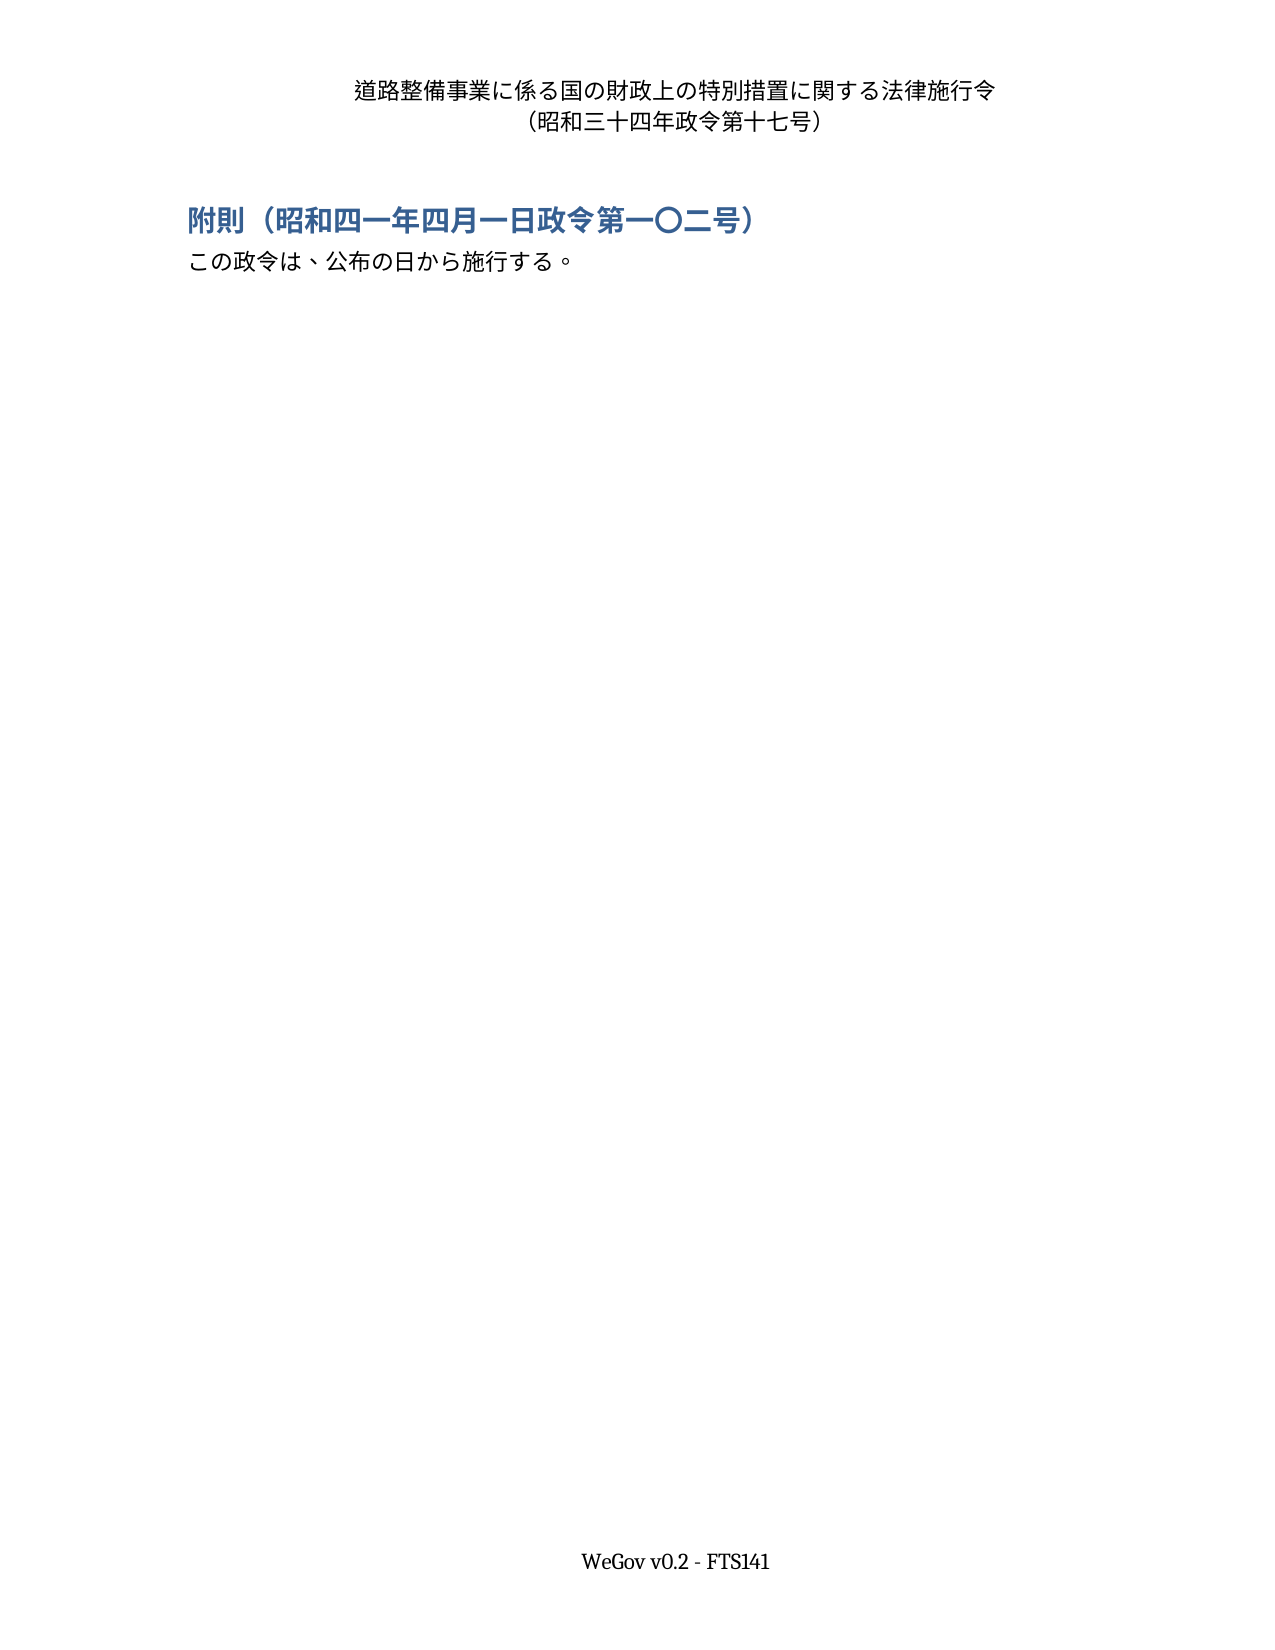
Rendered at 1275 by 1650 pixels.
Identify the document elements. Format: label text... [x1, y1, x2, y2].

text この政令は、公布の日から施行する。 [187, 246, 1087, 277]
subtitle 附則（昭和四一年四月一日政令第一〇二号） [187, 200, 1087, 240]
